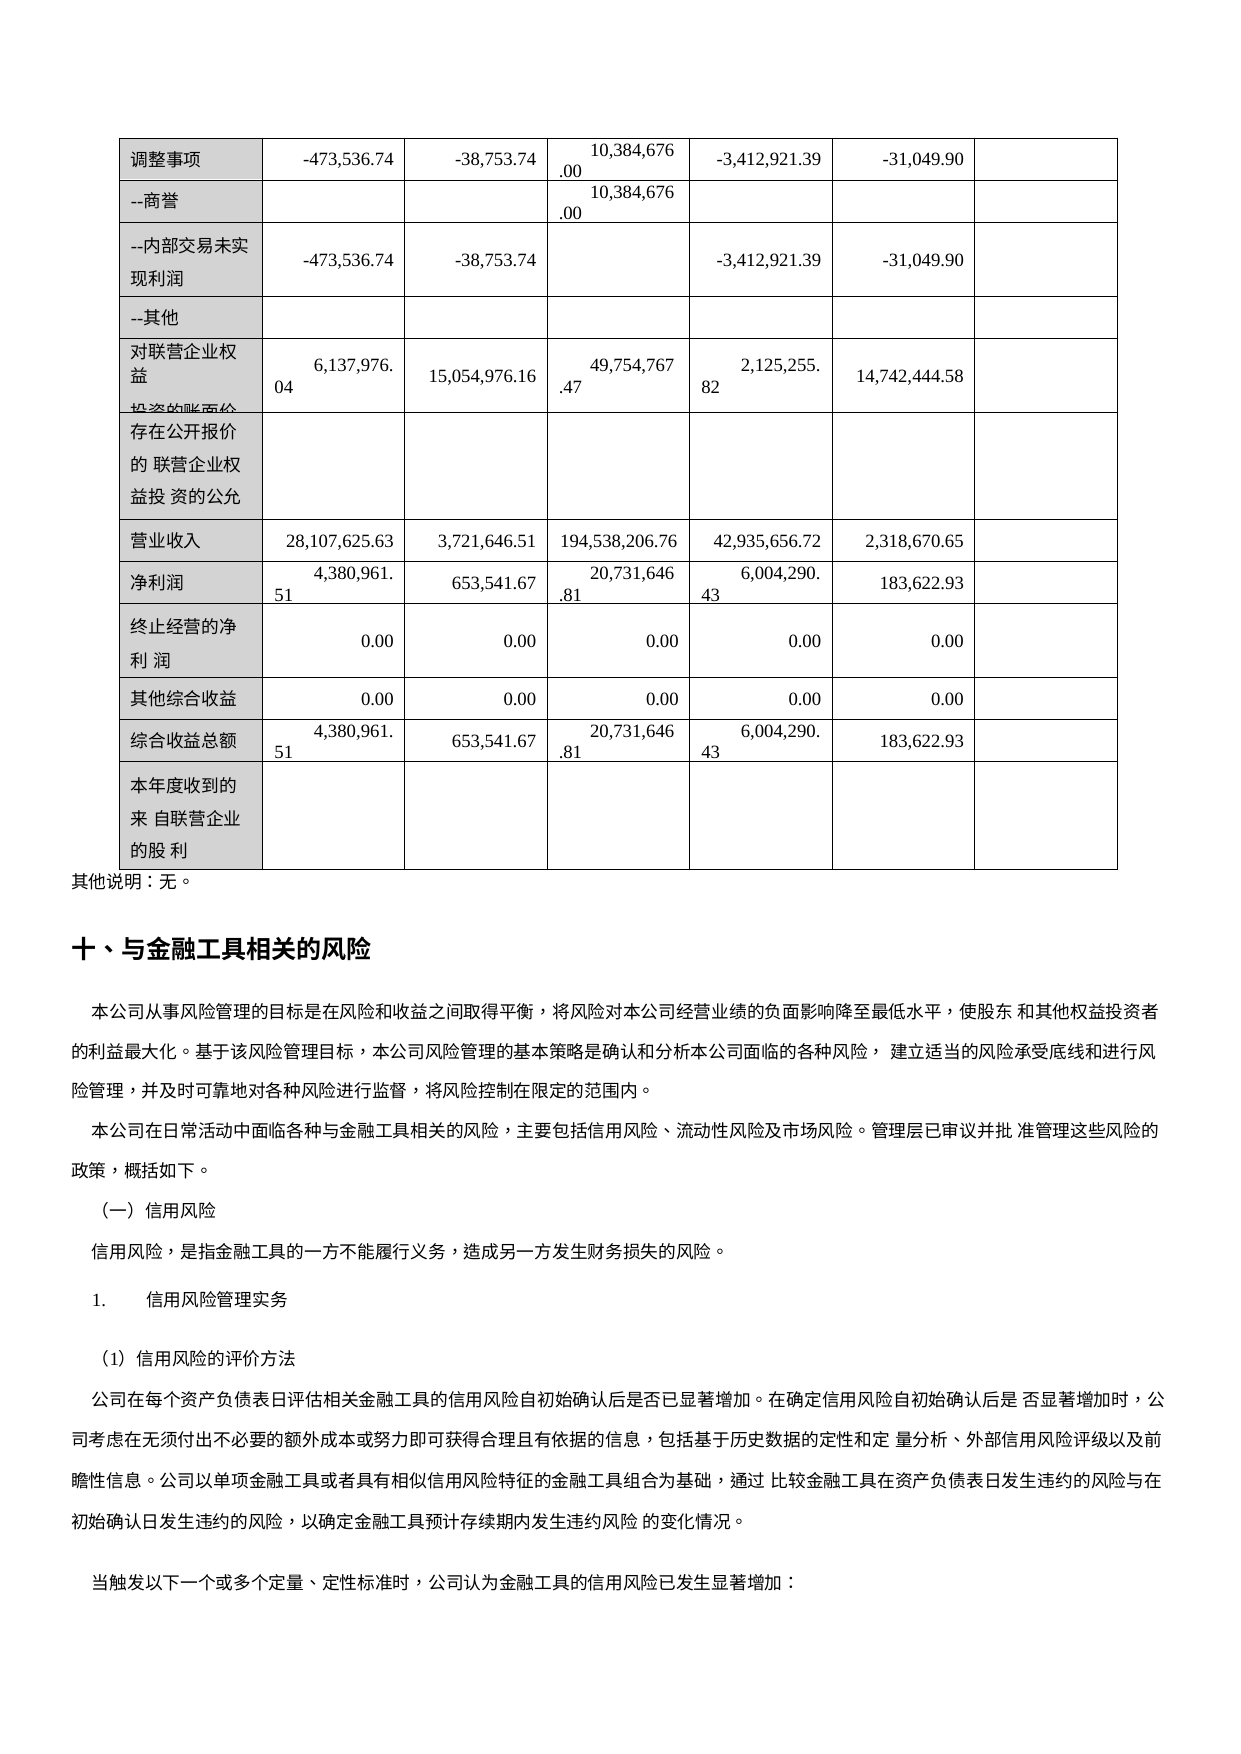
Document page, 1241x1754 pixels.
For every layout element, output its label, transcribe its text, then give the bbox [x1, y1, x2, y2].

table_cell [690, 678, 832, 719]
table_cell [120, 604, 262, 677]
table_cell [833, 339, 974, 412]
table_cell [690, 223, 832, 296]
text 公司在每个资产负债表日评估相关金融工具的信用风险自初始确认后是否已显著增加。在确定信用风险自初始确认后是 否显著增加时，公司考虑在无须付出不必要的额外成本或努力即可获得合理且有依据的信息，包括基于历史数据的定性和定 量分析、外部信用风险评级以及前瞻性信息。公司以单项金融工具或者具有相似信用风险特征的金融工具组合为基础，通过 比较金融工具在资产负债表日发生违约的风险与在初始确认日发生违约的风险，以确定金融工具预计存续期内发生违约风险 的变化情况。 [71, 1374, 1166, 1536]
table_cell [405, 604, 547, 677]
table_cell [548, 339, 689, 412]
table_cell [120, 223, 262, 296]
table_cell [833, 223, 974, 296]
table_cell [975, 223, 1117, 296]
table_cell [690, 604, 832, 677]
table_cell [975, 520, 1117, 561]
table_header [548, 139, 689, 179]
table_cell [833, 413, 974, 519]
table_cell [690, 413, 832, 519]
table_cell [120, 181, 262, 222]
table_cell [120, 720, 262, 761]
subtitle 十、与金融工具相关的风险 [71, 932, 1166, 966]
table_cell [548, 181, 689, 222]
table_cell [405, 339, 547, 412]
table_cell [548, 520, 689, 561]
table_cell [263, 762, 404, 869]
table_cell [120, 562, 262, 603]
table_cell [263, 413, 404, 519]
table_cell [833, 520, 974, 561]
text 信用风险，是指金融工具的一方不能履行义务，造成另一方发生财务损失的风险。 [71, 1226, 1166, 1267]
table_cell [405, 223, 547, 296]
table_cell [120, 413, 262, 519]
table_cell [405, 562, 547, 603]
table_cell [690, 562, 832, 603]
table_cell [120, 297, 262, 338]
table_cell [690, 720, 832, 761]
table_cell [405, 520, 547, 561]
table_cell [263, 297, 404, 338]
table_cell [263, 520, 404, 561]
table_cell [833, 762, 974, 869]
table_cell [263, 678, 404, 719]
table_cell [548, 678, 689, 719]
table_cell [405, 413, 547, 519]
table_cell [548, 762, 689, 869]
text 当触发以下一个或多个定量、定性标准时，公司认为金融工具的信用风险已发生显著增加： [71, 1557, 1166, 1598]
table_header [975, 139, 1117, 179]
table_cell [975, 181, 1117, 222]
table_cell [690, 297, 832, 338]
text （1）信用风险的评价方法 [71, 1333, 1166, 1374]
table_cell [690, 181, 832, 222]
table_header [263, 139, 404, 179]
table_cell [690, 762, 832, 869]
text 其他说明：无。 [71, 870, 1166, 894]
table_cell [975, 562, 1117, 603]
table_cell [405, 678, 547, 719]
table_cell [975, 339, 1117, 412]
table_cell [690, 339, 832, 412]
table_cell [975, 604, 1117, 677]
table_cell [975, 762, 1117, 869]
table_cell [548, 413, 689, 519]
text 本公司在日常活动中面临各种与金融工具相关的风险，主要包括信用风险、流动性风险及市场风险。管理层已审议并批 准管理这些风险的政策，概括如下。 [71, 1106, 1166, 1185]
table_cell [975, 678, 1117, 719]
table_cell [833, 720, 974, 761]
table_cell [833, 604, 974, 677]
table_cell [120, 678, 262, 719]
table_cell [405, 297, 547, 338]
text 本公司从事风险管理的目标是在风险和收益之间取得平衡，将风险对本公司经营业绩的负面影响降至最低水平，使股东 和其他权益投资者的利益最大化。基于该风险管理目标，本公司风险管理的基本策略是确认和分析本公司面临的各种风险， 建立适当的风险承受底线和进行风险管理，并及时可靠地对各种风险进行监督，将风险控制在限定的范围内。 [71, 986, 1166, 1106]
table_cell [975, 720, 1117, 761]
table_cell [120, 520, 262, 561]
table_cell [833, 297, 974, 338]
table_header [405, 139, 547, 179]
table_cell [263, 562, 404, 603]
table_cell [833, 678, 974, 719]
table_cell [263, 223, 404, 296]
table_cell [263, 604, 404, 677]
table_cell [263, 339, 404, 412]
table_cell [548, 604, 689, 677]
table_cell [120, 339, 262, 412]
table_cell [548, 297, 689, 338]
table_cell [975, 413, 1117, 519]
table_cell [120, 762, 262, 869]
text （一）信用风险 [71, 1185, 1166, 1226]
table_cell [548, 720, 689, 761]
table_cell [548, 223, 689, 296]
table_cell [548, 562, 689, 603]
list 信用风险管理实务 [71, 1287, 1166, 1312]
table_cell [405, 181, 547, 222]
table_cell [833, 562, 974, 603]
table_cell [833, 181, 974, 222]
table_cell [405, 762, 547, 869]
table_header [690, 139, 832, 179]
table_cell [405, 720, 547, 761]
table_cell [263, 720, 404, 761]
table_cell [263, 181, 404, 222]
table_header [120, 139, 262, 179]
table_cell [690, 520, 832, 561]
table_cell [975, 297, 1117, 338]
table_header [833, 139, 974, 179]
